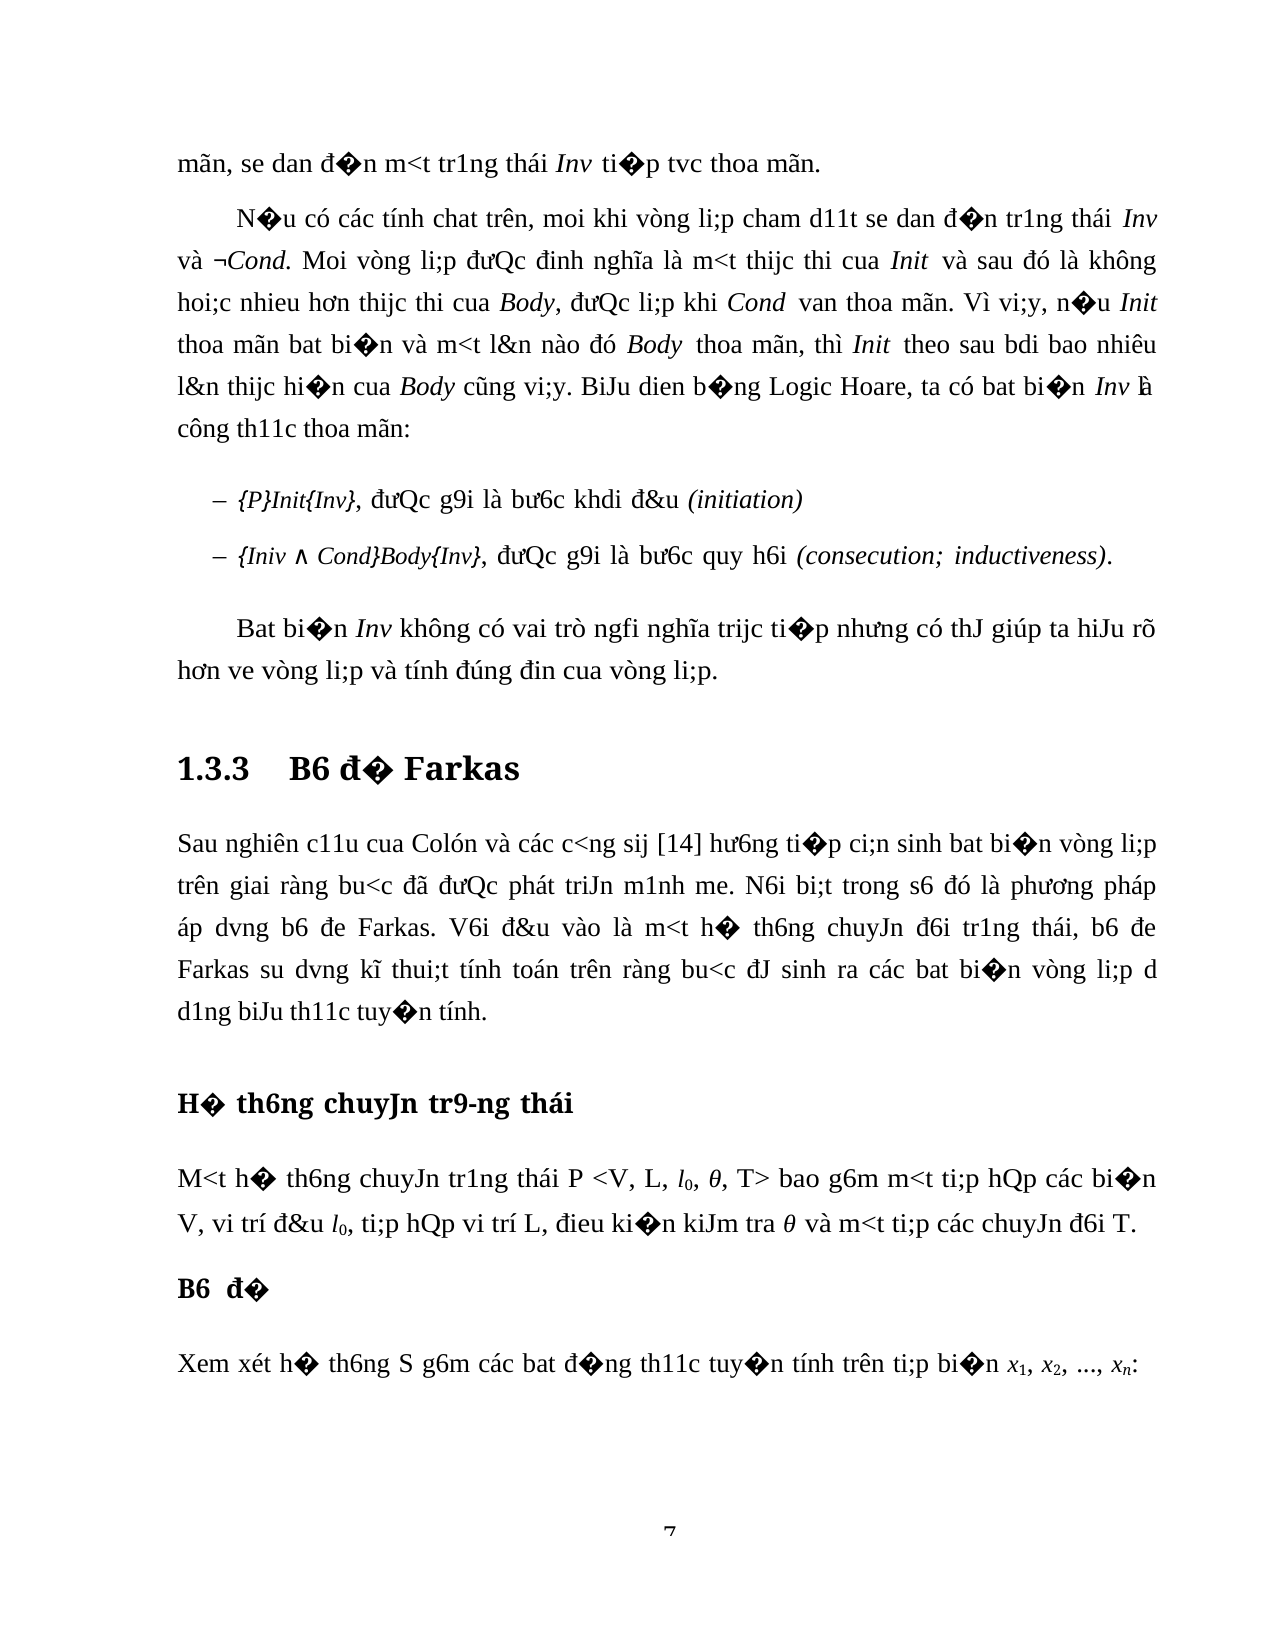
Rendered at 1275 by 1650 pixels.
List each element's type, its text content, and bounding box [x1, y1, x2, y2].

list {P}Init{Inv}, đưQc g9i là bư6c khdi đ&u (initiation) [213, 482, 1225, 516]
text Xem xét h� th6ng S g6m các bat đ�ng th11c tuy�n tính trên ti;p bi�n x1, x2, ..., xn: [177, 1346, 1225, 1379]
text Sau nghiên c11u cua Colón và các c<ng sij [14] hư6ng ti�p ci;n sinh bat bi�n vòng li;p trên giai ràng bu<c đã đưQc phát triJn m1nh me. N6i bi;t trong s6 đó là phương pháp áp dvng b6 đe Farkas. V6i đ&u vào là m<t h� th6ng chuyJn đ6i tr1ng thái, b6 đe Farkas su dvng kĩ thui;t tính toán trên ràng bu<c đJ sinh ra các bat bi�n vòng li;p d d1ng biJu th11c tuy�n tính. [177, 827, 1157, 1026]
subtitle B6 đ� [177, 1270, 1225, 1307]
text M<t h� th6ng chuyJn tr1ng thái P <V, L, l0, θ, T> bao g6m m<t ti;p hQp các bi�n V, vi trí đ&u l0, ti;p hQp vi trí L, đieu ki�n kiJm tra θ và m<t ti;p các chuyJn đ6i T. [177, 1160, 1157, 1240]
subtitle B6 đ� Farkas [177, 746, 1225, 790]
text Bat bi�n Inv không có vai trò ngfi nghĩa trijc ti�p nhưng có thJ giúp ta hiJu rõ hơn ve vòng li;p và tính đúng đin cua vòng li;p. [177, 612, 1157, 685]
subtitle H� th6ng chuyJn tr9-ng thái [177, 1084, 1225, 1121]
text mãn, se dan đ�n m<t tr1ng thái Inv ti�p tvc thoa mãn. [177, 147, 1225, 178]
text N�u có các tính chat trên, moi khi vòng li;p cham d11t se dan đ�n tr1ng thái Inv và ¬Cond. Moi vòng li;p đưQc đinh nghĩa là m<t thijc thi cua Init và sau đó là không hoi;c nhieu hơn thijc thi cua Body, đưQc li;p khi Cond van thoa mãn. Vì vi;y, n�u Init thoa mãn bat bi�n và m<t l&n nào đó Body thoa mãn, thì Init theo sau bdi bao nhiêu l&n thijc hi�n cua Body cũng vi;y. BiJu dien b�ng Logic Hoare, ta có bat bi�n Inv là công th11c thoa mãn: [177, 193, 1157, 446]
list {Iniv ∧ Cond}Body{Inv}, đưQc g9i là bư6c quy h6i (consecution; inductiveness). [213, 537, 1225, 571]
